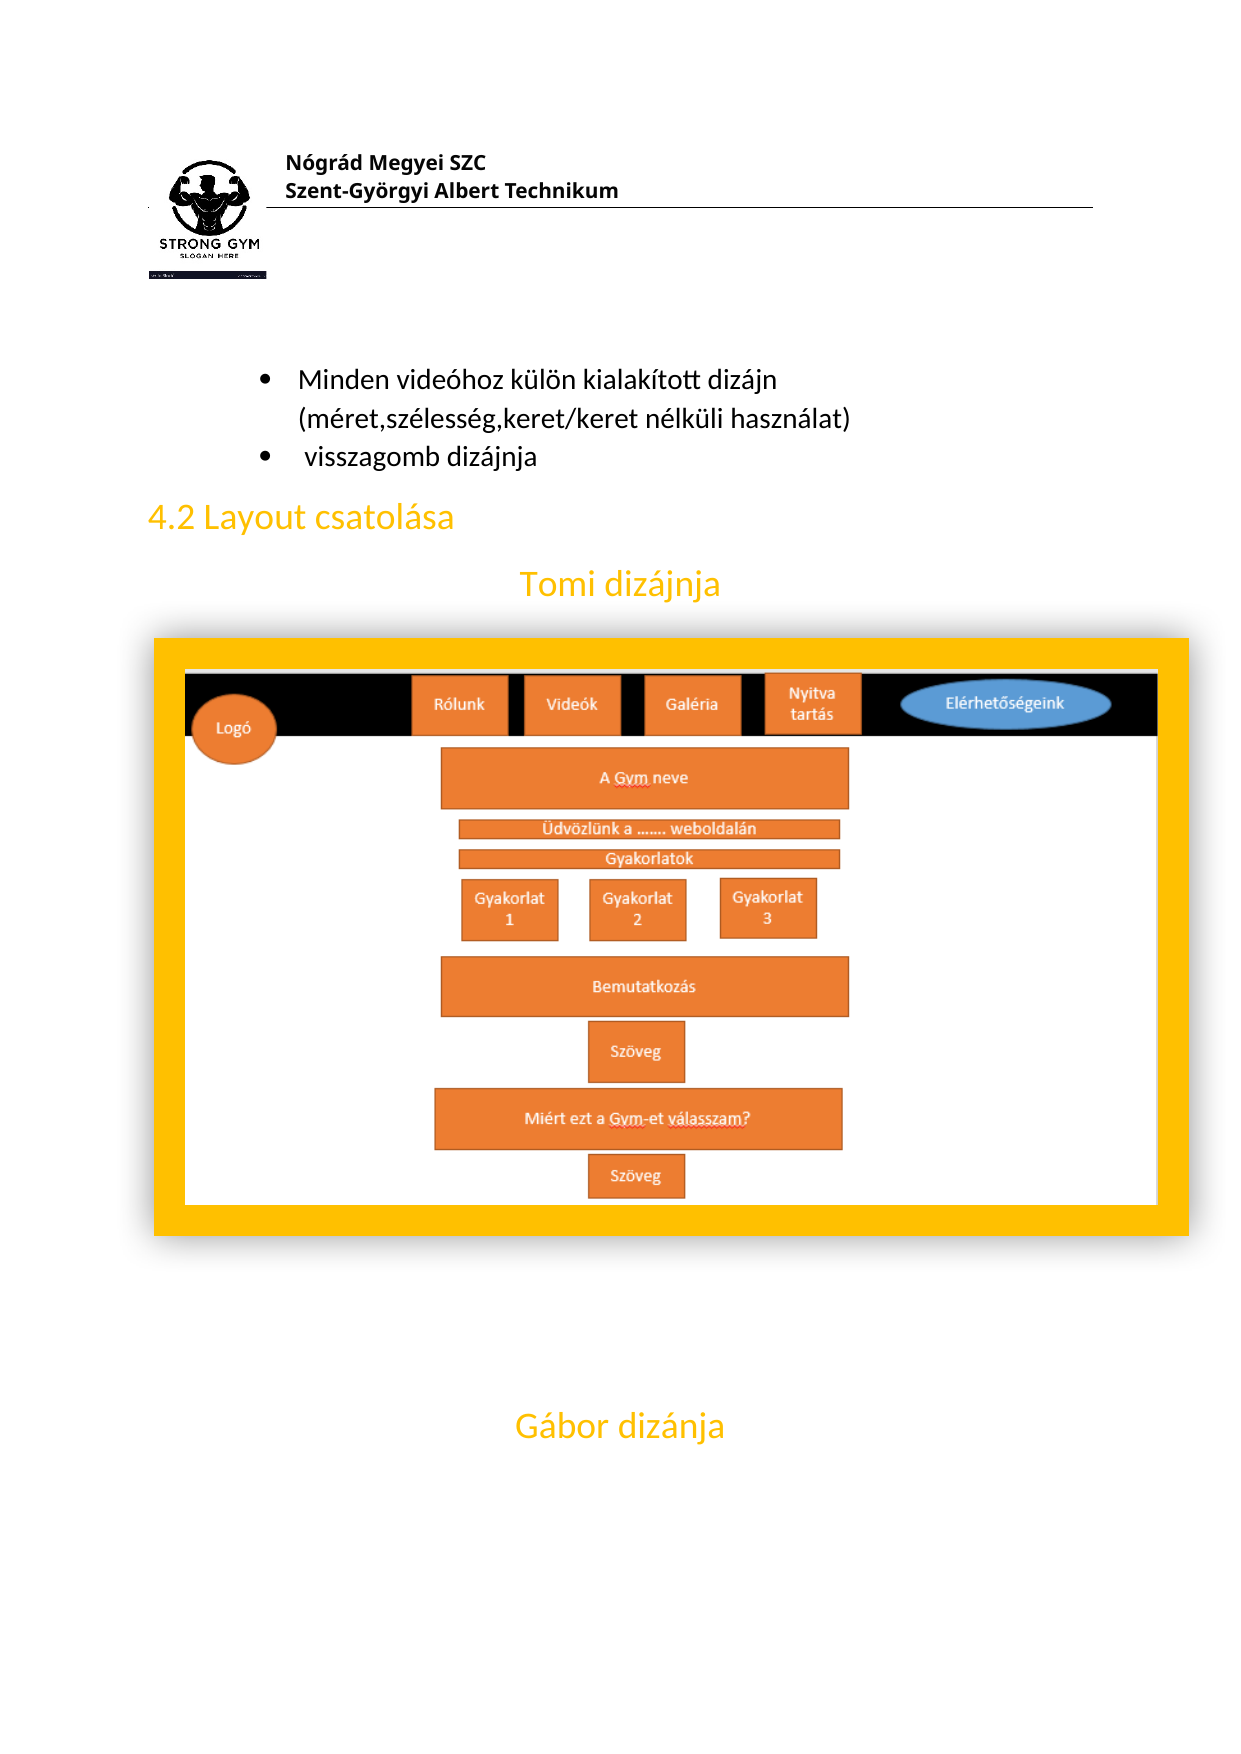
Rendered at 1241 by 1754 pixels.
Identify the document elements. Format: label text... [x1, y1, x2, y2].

list Minden videóhoz külön kialakított dizájn (méret,szélesség,keret/keret nélküli használat) [260, 361, 1093, 435]
picture [185, 669, 1158, 1205]
text 4.2 Layout csatolása [148, 493, 1093, 539]
list visszagomb dizájnja [260, 438, 1093, 474]
subtitle Szent-Györgyi Albert Technikum [266, 176, 1093, 207]
subtitle Nógrád Megyei SZC [266, 148, 1093, 176]
text Gábor dizánja [148, 1402, 1093, 1448]
text Tomi dizájnja [148, 559, 1093, 605]
picture [147, 148, 266, 277]
